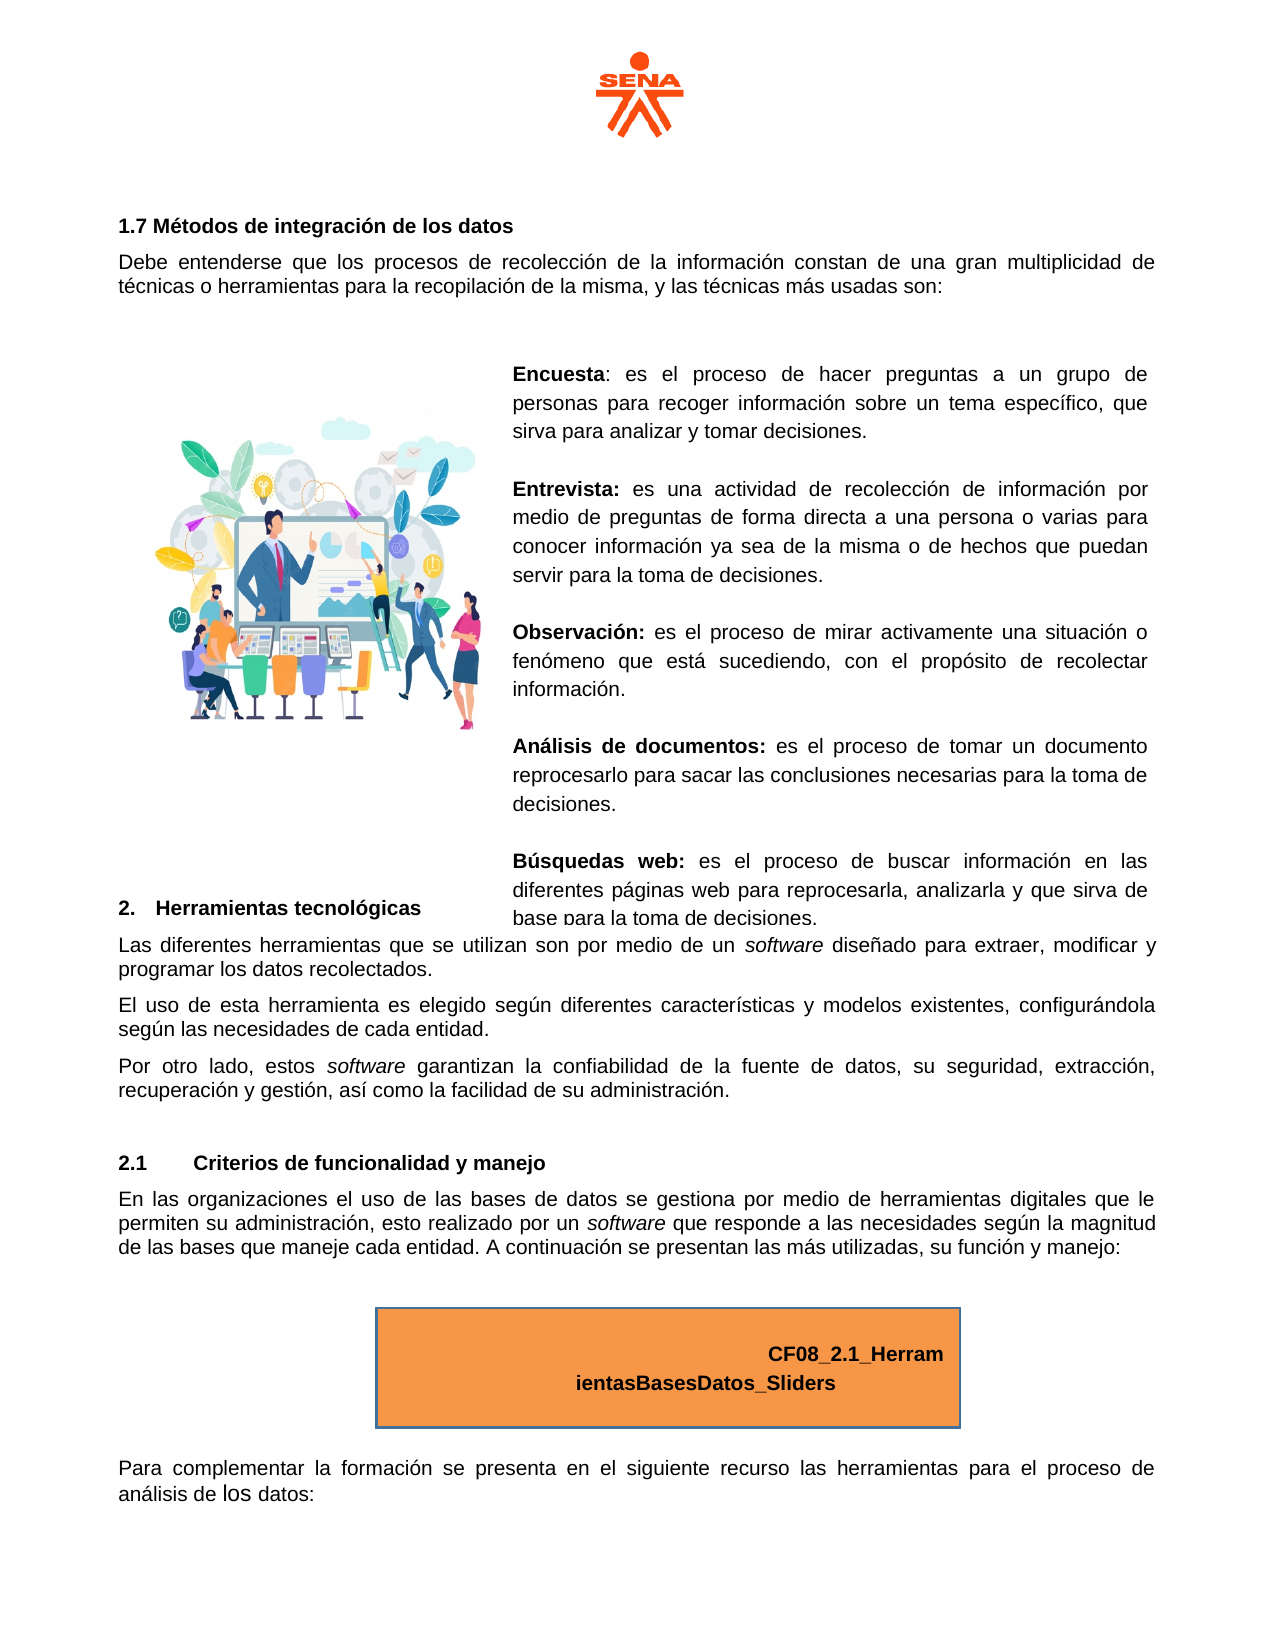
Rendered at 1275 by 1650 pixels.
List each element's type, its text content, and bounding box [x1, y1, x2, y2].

list Herramientas tecnológicas [118, 896, 1157, 920]
picture [585, 48, 690, 142]
list Criterios de funcionalidad y manejo [118, 1150, 1157, 1174]
text Para complementar la formación se presenta en el siguiente recurso las herramientas para el proceso de análisis de los datos: [118, 1456, 1157, 1506]
text Las diferentes herramientas que se utilizan son por medio de un software diseñado para extraer, modificar y programar los datos recolectados. [118, 933, 1157, 981]
text Debe entenderse que los procesos de recolección de la información constan de una gran multiplicidad de técnicas o herramientas para la recopilación de la misma, y las técnicas más usadas son: [118, 250, 1157, 298]
picture [136, 392, 498, 756]
text El uso de esta herramienta es elegido según diferentes características y modelos existentes, configurándola según las necesidades de cada entidad. [118, 993, 1157, 1041]
text Por otro lado, estos software garantizan la confiabilidad de la fuente de datos, su seguridad, extracción, recuperación y gestión, así como la facilidad de su administración. [118, 1053, 1157, 1101]
text En las organizaciones el uso de las bases de datos se gestiona por medio de herramientas digitales que le permiten su administración, esto realizado por un software que responde a las necesidades según la magnitud de las bases que maneje cada entidad. A continuación se presentan las más utilizadas, su función y manejo: [118, 1187, 1157, 1259]
text 1.7 Métodos de integración de los datos [118, 214, 1157, 238]
